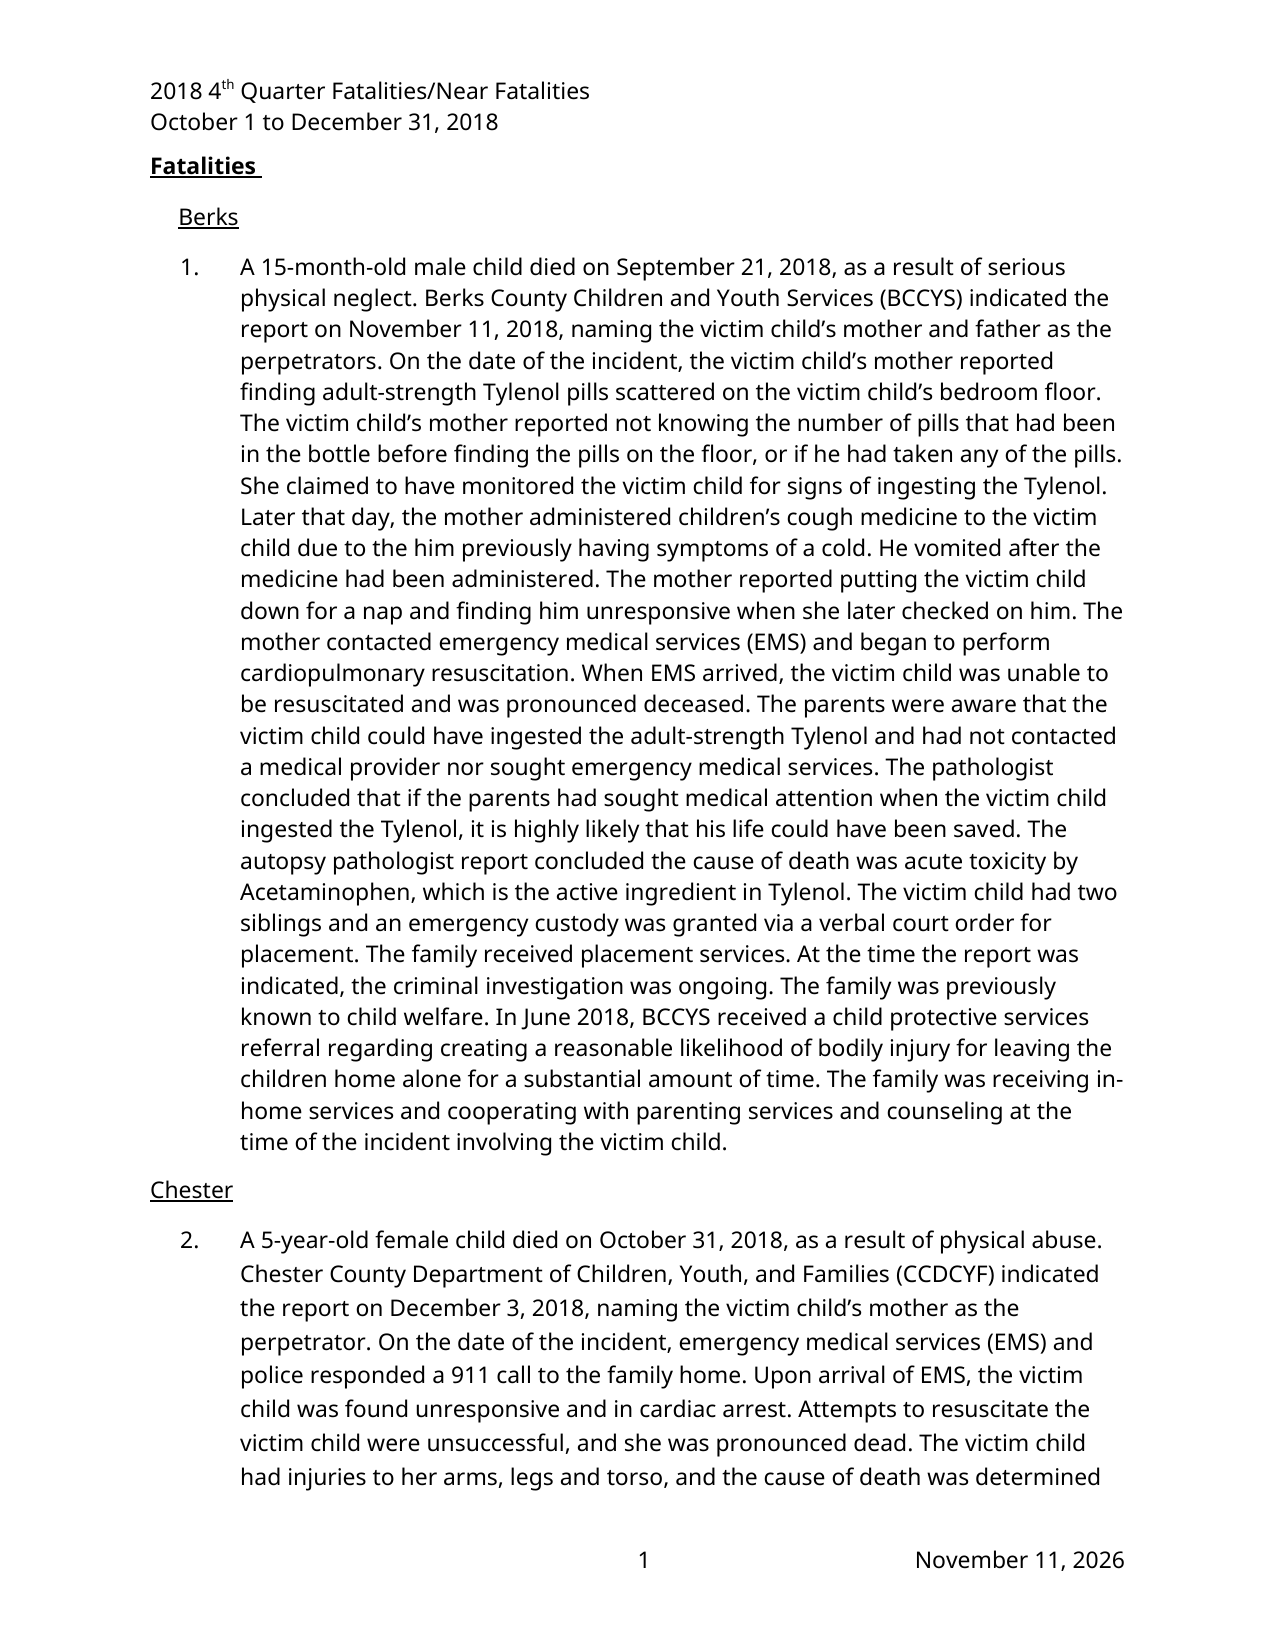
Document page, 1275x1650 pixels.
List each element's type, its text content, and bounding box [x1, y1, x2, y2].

text Berks [150, 200, 1125, 232]
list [180, 1224, 1125, 1492]
text Fatalities [150, 150, 1125, 181]
text Chester [150, 1174, 1125, 1205]
list A 15-month-old male child died on September 21, 2018, as a result of serious physical neglect. Berks County Children and Youth Services (BCCYS) indicated the report on November 11, 2018, naming the victim child’s mother and father as the perpetrators. On the date of the incident, the victim child’s mother reported finding adult-strength Tylenol pills scattered on the victim child’s bedroom floor. The victim child’s mother reported not knowing the number of pills that had been in the bottle before finding the pills on the floor, or if he had taken any of the pills. She claimed to have monitored the victim child for signs of ingesting the Tylenol. Later that day, the mother administered children’s cough medicine to the victim child due to the him previously having symptoms of a cold. He vomited after the medicine had been administered. The mother reported putting the victim child down for a nap and finding him unresponsive when she later checked on him. The mother contacted emergency medical services (EMS) and began to perform cardiopulmonary resuscitation. When EMS arrived, the victim child was unable to be resuscitated and was pronounced deceased. The parents were aware that the victim child could have ingested the adult-strength Tylenol and had not contacted a medical provider nor sought emergency medical services. The pathologist concluded that if the parents had sought medical attention when the victim child ingested the Tylenol, it is highly likely that his life could have been saved. The autopsy pathologist report concluded the cause of death was acute toxicity by Acetaminophen, which is the active ingredient in Tylenol. The victim child had two siblings and an emergency custody was granted via a verbal court order for placement. The family received placement services. At the time the report was indicated, the criminal investigation was ongoing. The family was previously known to child welfare. In June 2018, BCCYS received a child protective services referral regarding creating a reasonable likelihood of bodily injury for leaving the children home alone for a substantial amount of time. The family was receiving in-home services and cooperating with parenting services and counseling at the time of the incident involving the victim child. [180, 251, 1125, 1157]
